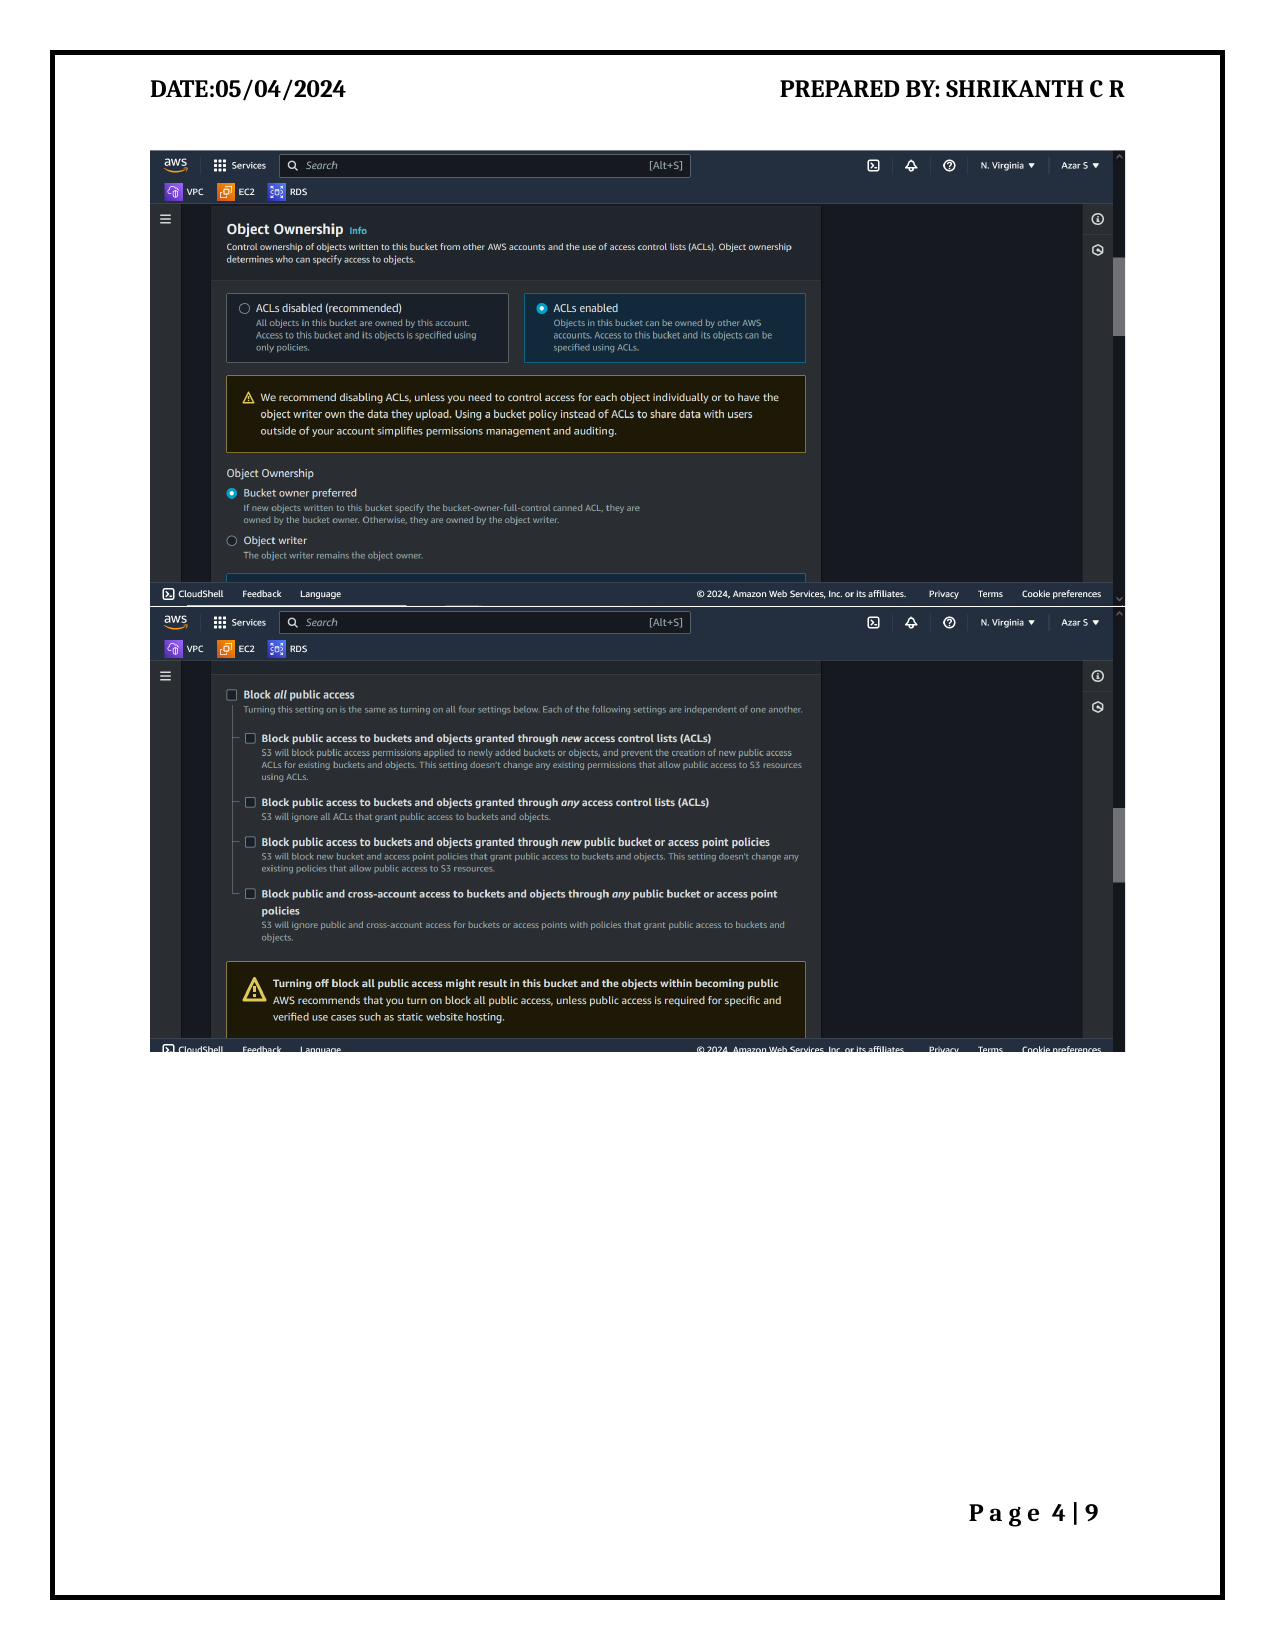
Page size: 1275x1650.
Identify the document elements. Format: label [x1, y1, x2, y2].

picture [150, 607, 1125, 1052]
picture [150, 150, 1125, 606]
